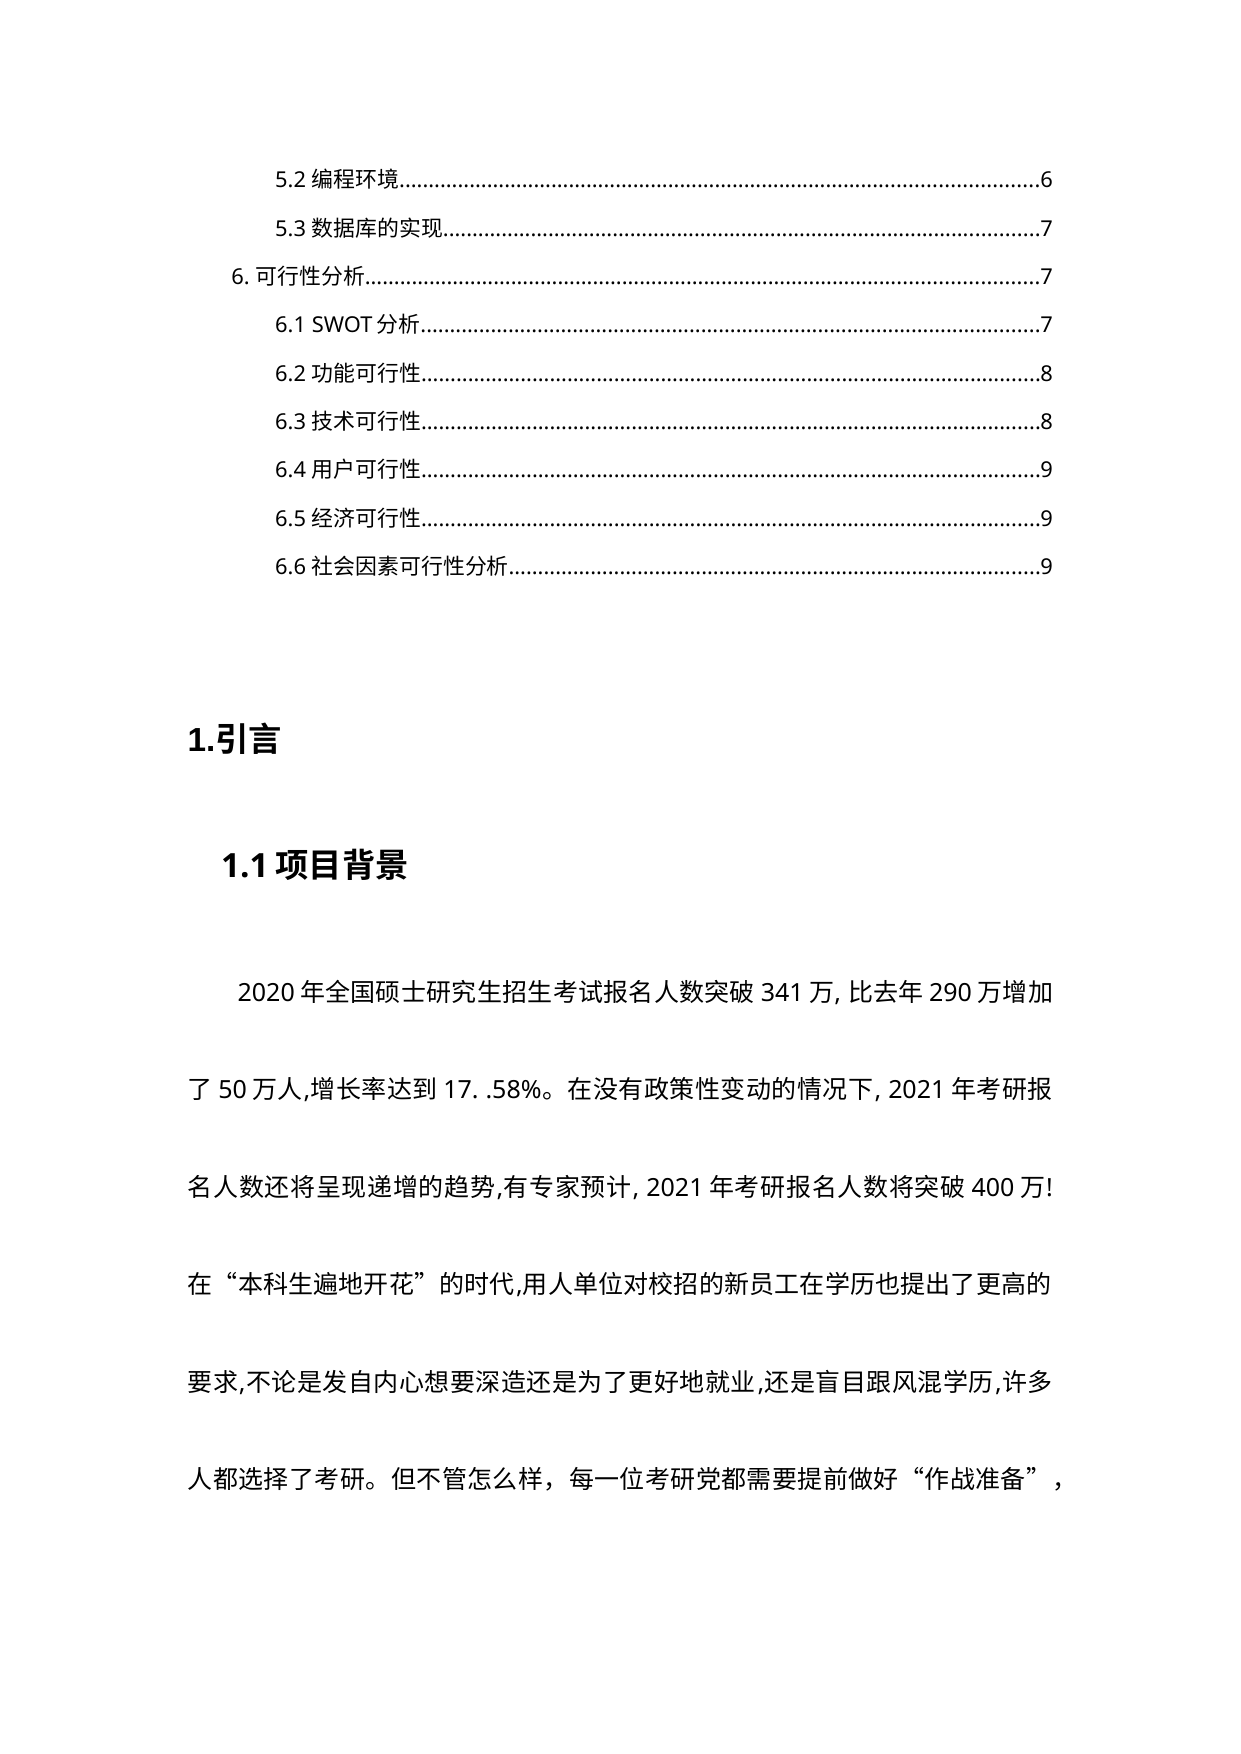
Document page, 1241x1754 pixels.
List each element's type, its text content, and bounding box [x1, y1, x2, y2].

subtitle 1.引言 [187, 704, 1053, 769]
subtitle 1.1项目背景 [187, 831, 1053, 896]
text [187, 958, 1053, 1510]
